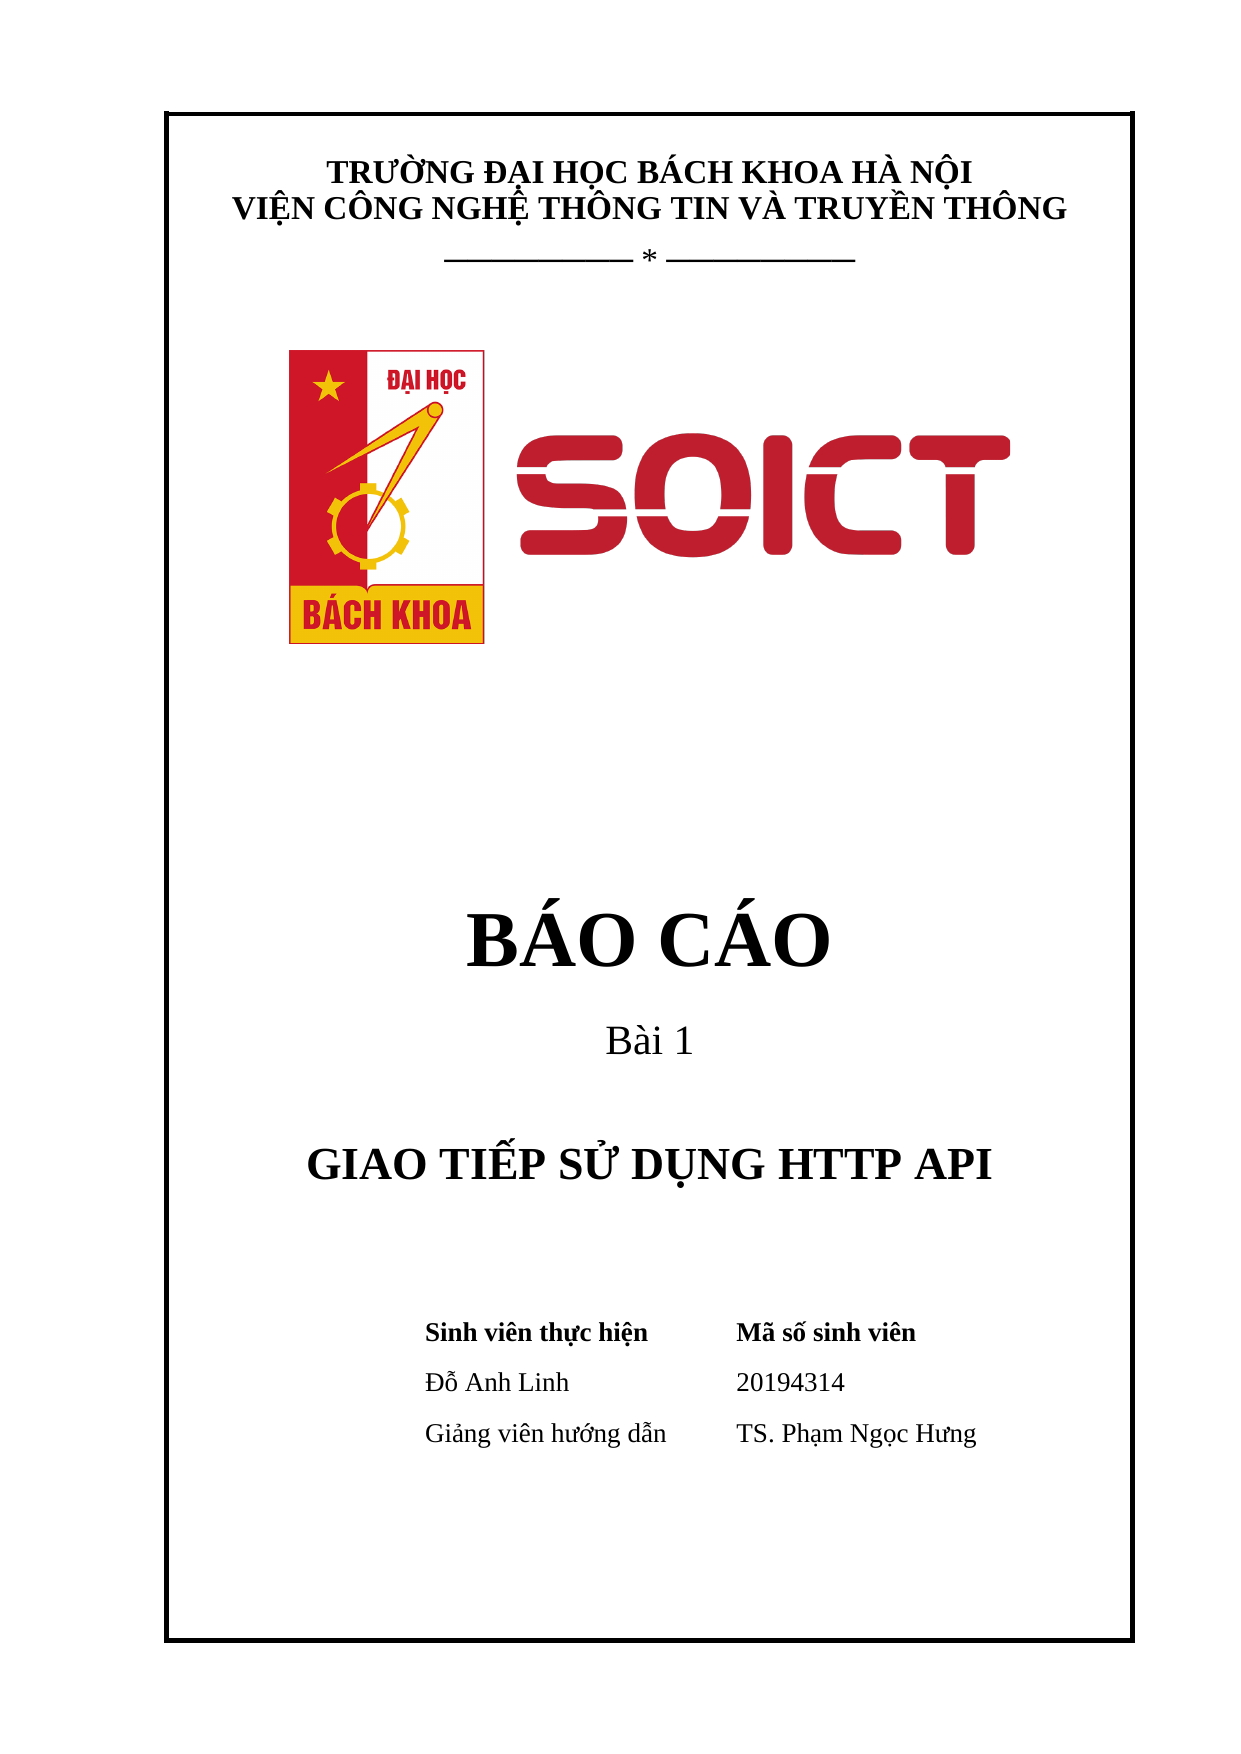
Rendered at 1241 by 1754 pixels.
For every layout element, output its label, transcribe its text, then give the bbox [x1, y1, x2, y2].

text BÁO CÁO [177, 893, 1122, 984]
text VIỆN CÔNG NGHỆ THÔNG TIN VÀ TRUYỀN THÔNG [177, 204, 1122, 223]
table_header Mã số sinh viên [725, 1316, 1122, 1367]
table_cell TS. Phạm Ngọc Hưng [725, 1417, 1122, 1467]
text Bài 1 [177, 1016, 1122, 1064]
table_cell Đỗ Anh Linh [414, 1367, 725, 1417]
text ──────── * ──────── [177, 240, 1122, 278]
text TRƯỜNG ĐẠI HỌC BÁCH KHOA HÀ NỘI [177, 168, 1122, 187]
picture [289, 350, 1011, 644]
table_cell Giảng viên hướng dẫn [414, 1417, 725, 1467]
table_cell 20194314 [725, 1367, 1122, 1417]
table_header Sinh viên thực hiện [414, 1316, 725, 1367]
text GIAO TIẾP SỬ DỤNG HTTP API [177, 1137, 1122, 1190]
